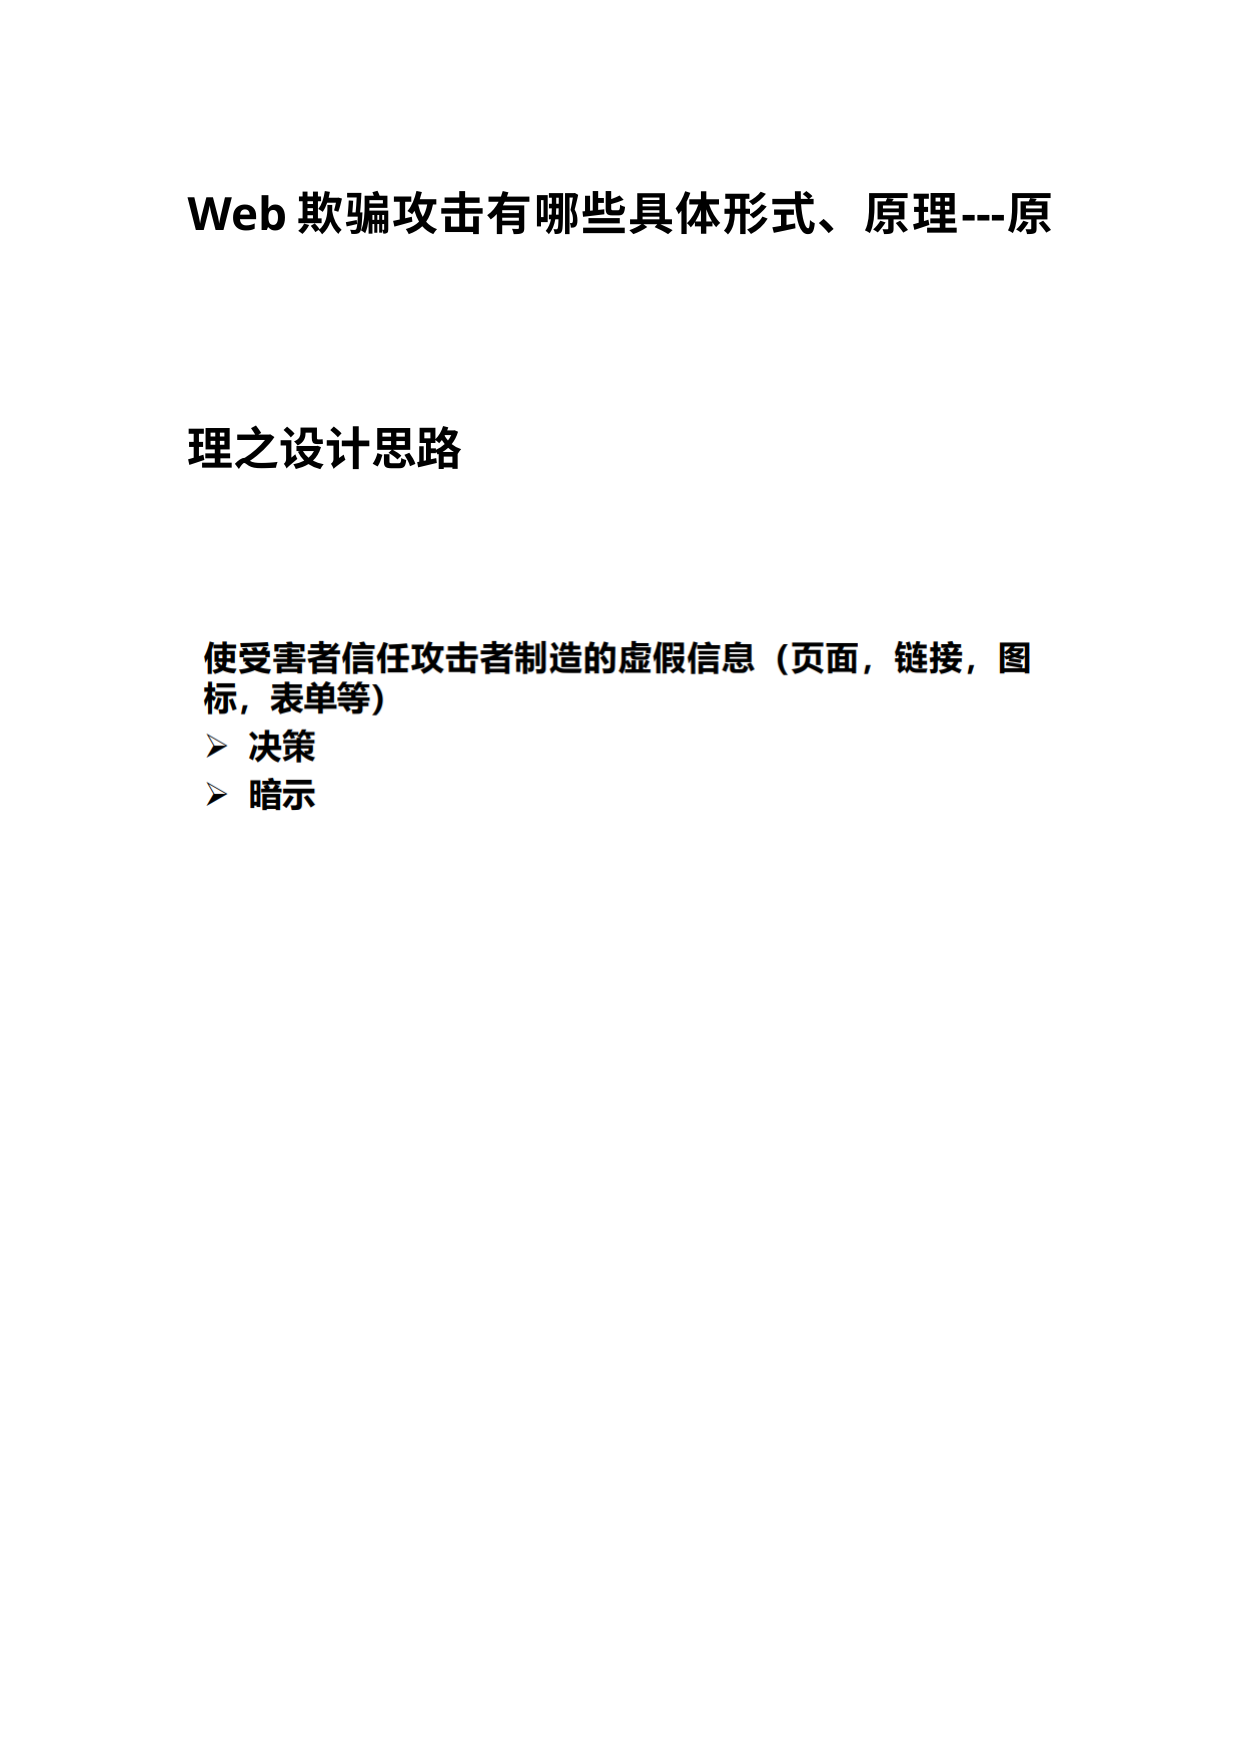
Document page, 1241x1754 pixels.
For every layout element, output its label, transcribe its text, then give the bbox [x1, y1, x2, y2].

subtitle Web欺骗攻击有哪些具体形式、原理---原理之设计思路 [187, 162, 1053, 494]
picture [187, 622, 1053, 816]
